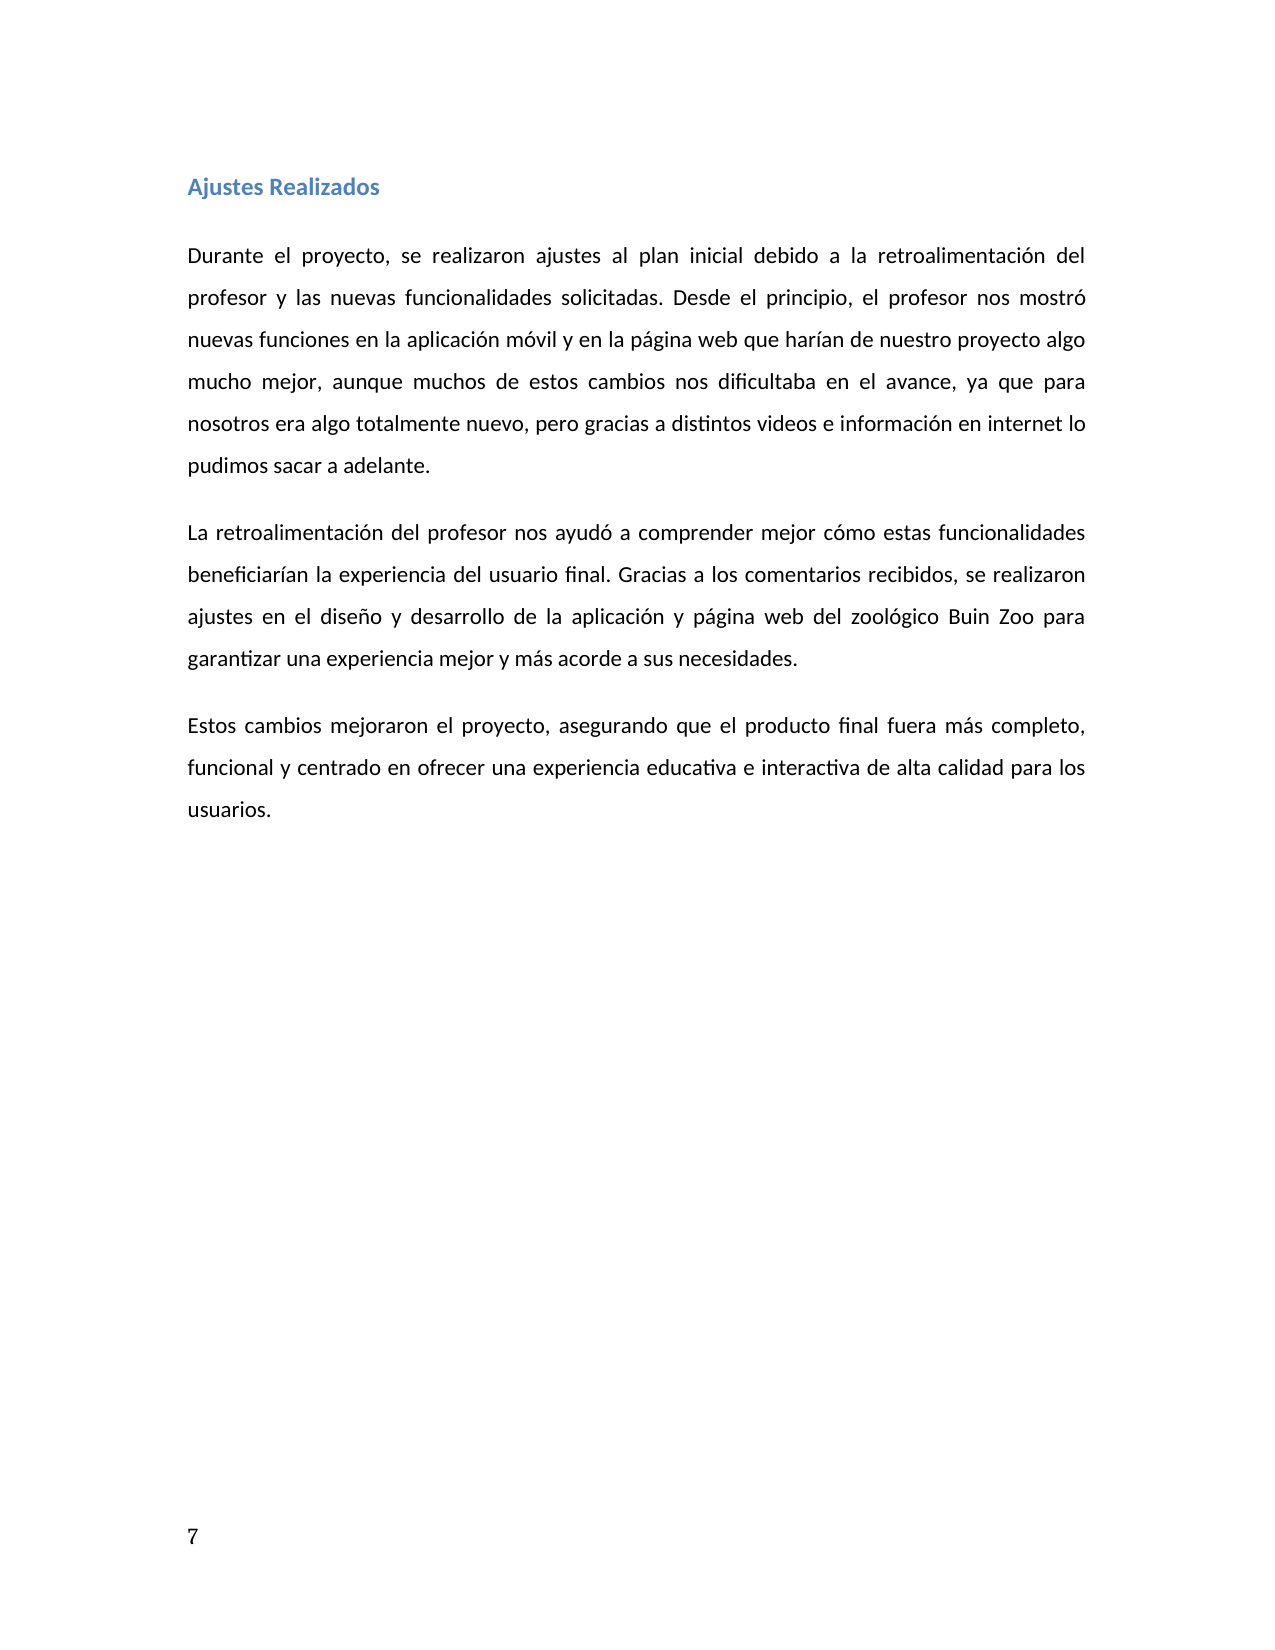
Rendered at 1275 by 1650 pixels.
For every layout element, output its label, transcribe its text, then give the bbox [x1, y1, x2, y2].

text Durante el proyecto, se realizaron ajustes al plan inicial debido a la retroalimentación del profesor y las nuevas funcionalidades solicitadas. Desde el principio, el profesor nos mostró nuevas funciones en la aplicación móvil y en la página web que harían de nuestro proyecto algo mucho mejor, aunque muchos de estos cambios nos dificultaba en el avance, ya que para nosotros era algo totalmente nuevo, pero gracias a distintos videos e información en internet lo pudimos sacar a adelante. [187, 242, 1087, 479]
text Estos cambios mejoraron el proyecto, asegurando que el producto final fuera más completo, funcional y centrado en ofrecer una experiencia educativa e interactiva de alta calidad para los usuarios. [187, 711, 1087, 823]
text La retroalimentación del profesor nos ayudó a comprender mejor cómo estas funcionalidades beneficiarían la experiencia del usuario final. Gracias a los comentarios recibidos, se realizaron ajustes en el diseño y desarrollo de la aplicación y página web del zoológico Buin Zoo para garantizar una experiencia mejor y más acorde a sus necesidades. [187, 518, 1087, 672]
subtitle Ajustes Realizados [187, 171, 1087, 201]
